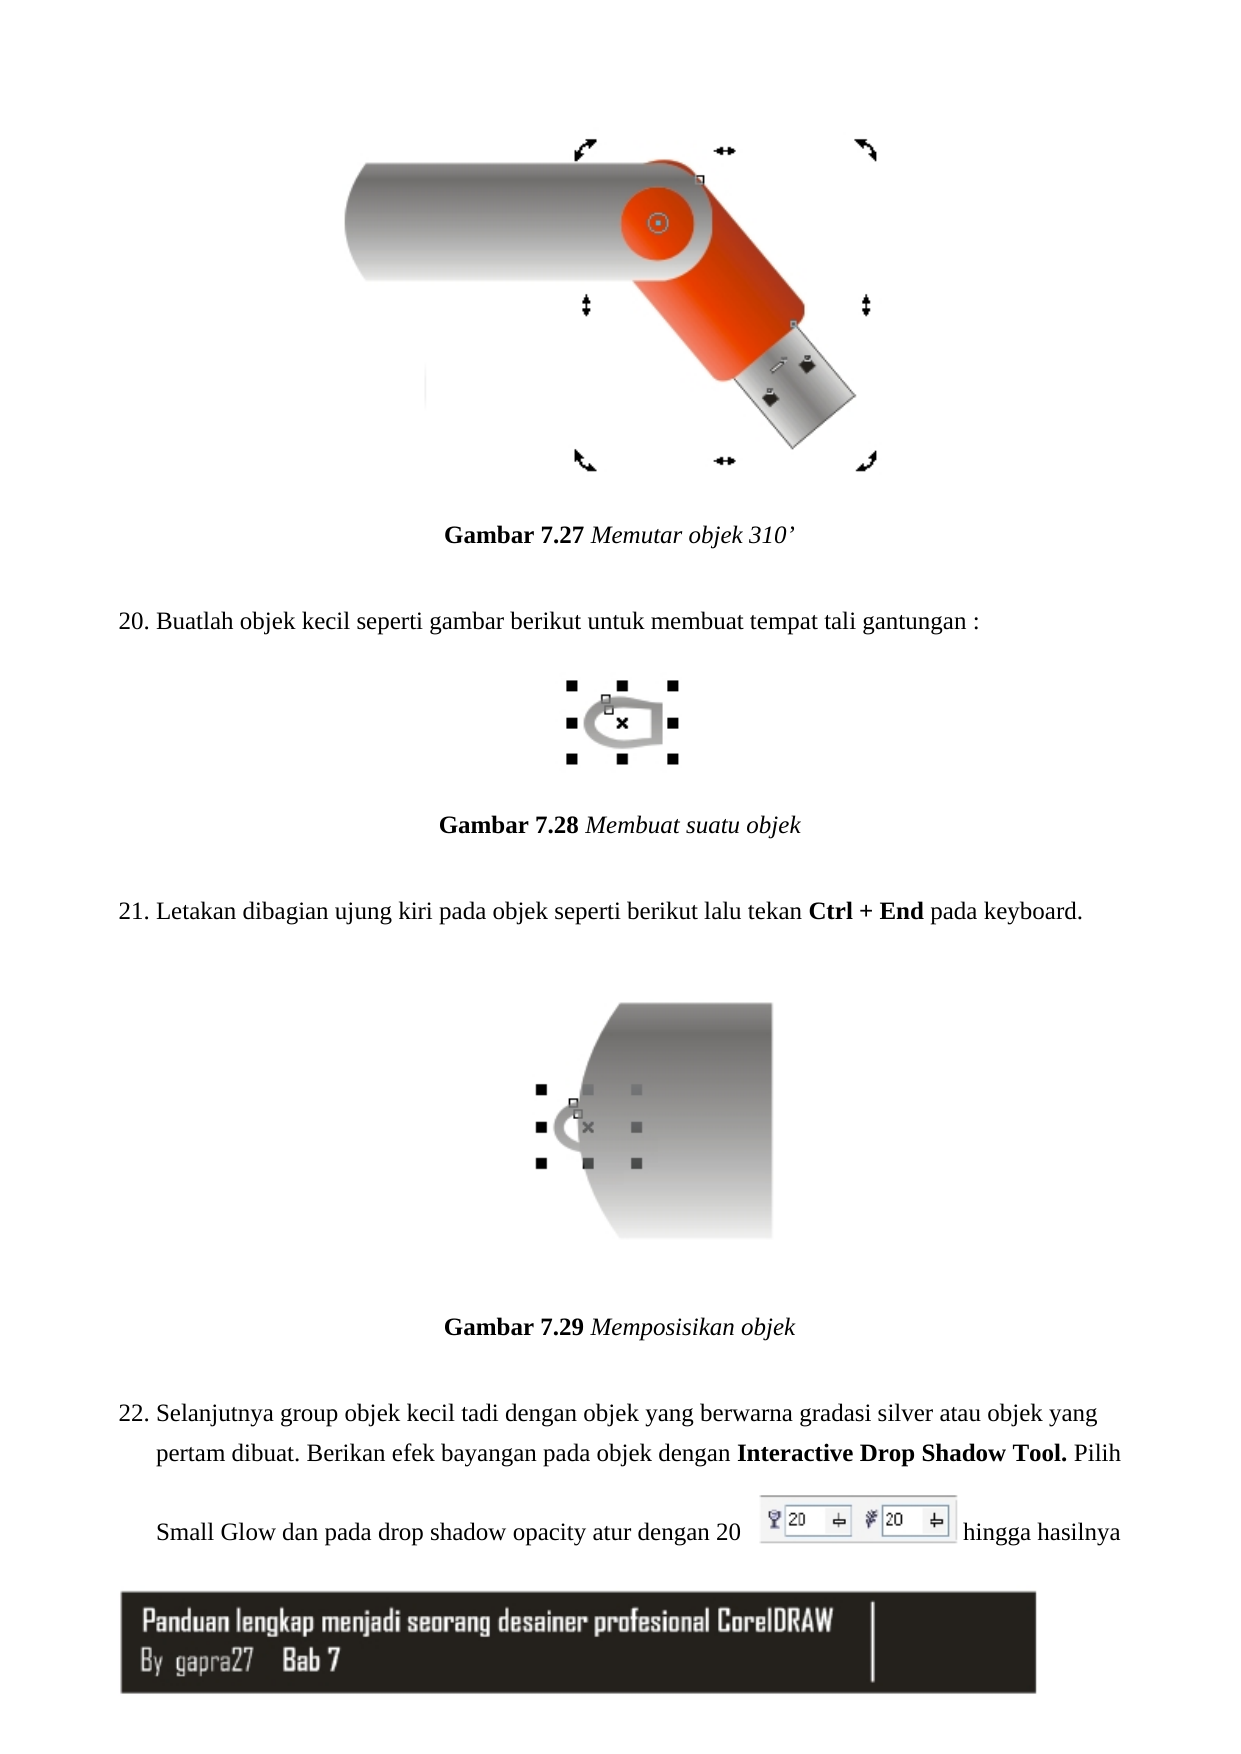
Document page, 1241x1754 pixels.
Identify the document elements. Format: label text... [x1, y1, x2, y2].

text Gambar 7.29 Memposisikan objek [444, 1313, 1240, 1341]
picture [466, 938, 775, 1301]
picture [543, 648, 696, 799]
text Gambar 7.28 Membuat suatu objek [438, 811, 1240, 839]
picture [116, 1585, 1040, 1697]
text pertam dibuat. Berikan efek bayangan pada objek dengan Interactive Drop Shadow Tool. Pilih [156, 1427, 1240, 1470]
text 22. Selanjutnya group objek kecil tadi dengan objek yang berwarna gradasi silver atau objek yang [118, 1399, 1240, 1427]
text Small Glow dan pada drop shadow opacity atur dengan 20 [156, 1518, 962, 1546]
picture [758, 1494, 959, 1518]
text 20. Buatlah objek kecil seperti gambar berikut untuk membuat tempat tali gantungan : [118, 607, 1240, 635]
picture [331, 116, 911, 509]
text Gambar 7.27 Memutar objek 310’ [444, 521, 1240, 549]
text 21. Letakan dibagian ujung kiri pada objek seperti berikut lalu tekan Ctrl + End pada keyboard. [118, 898, 1240, 925]
text hingga hasilnya [963, 1518, 1240, 1546]
